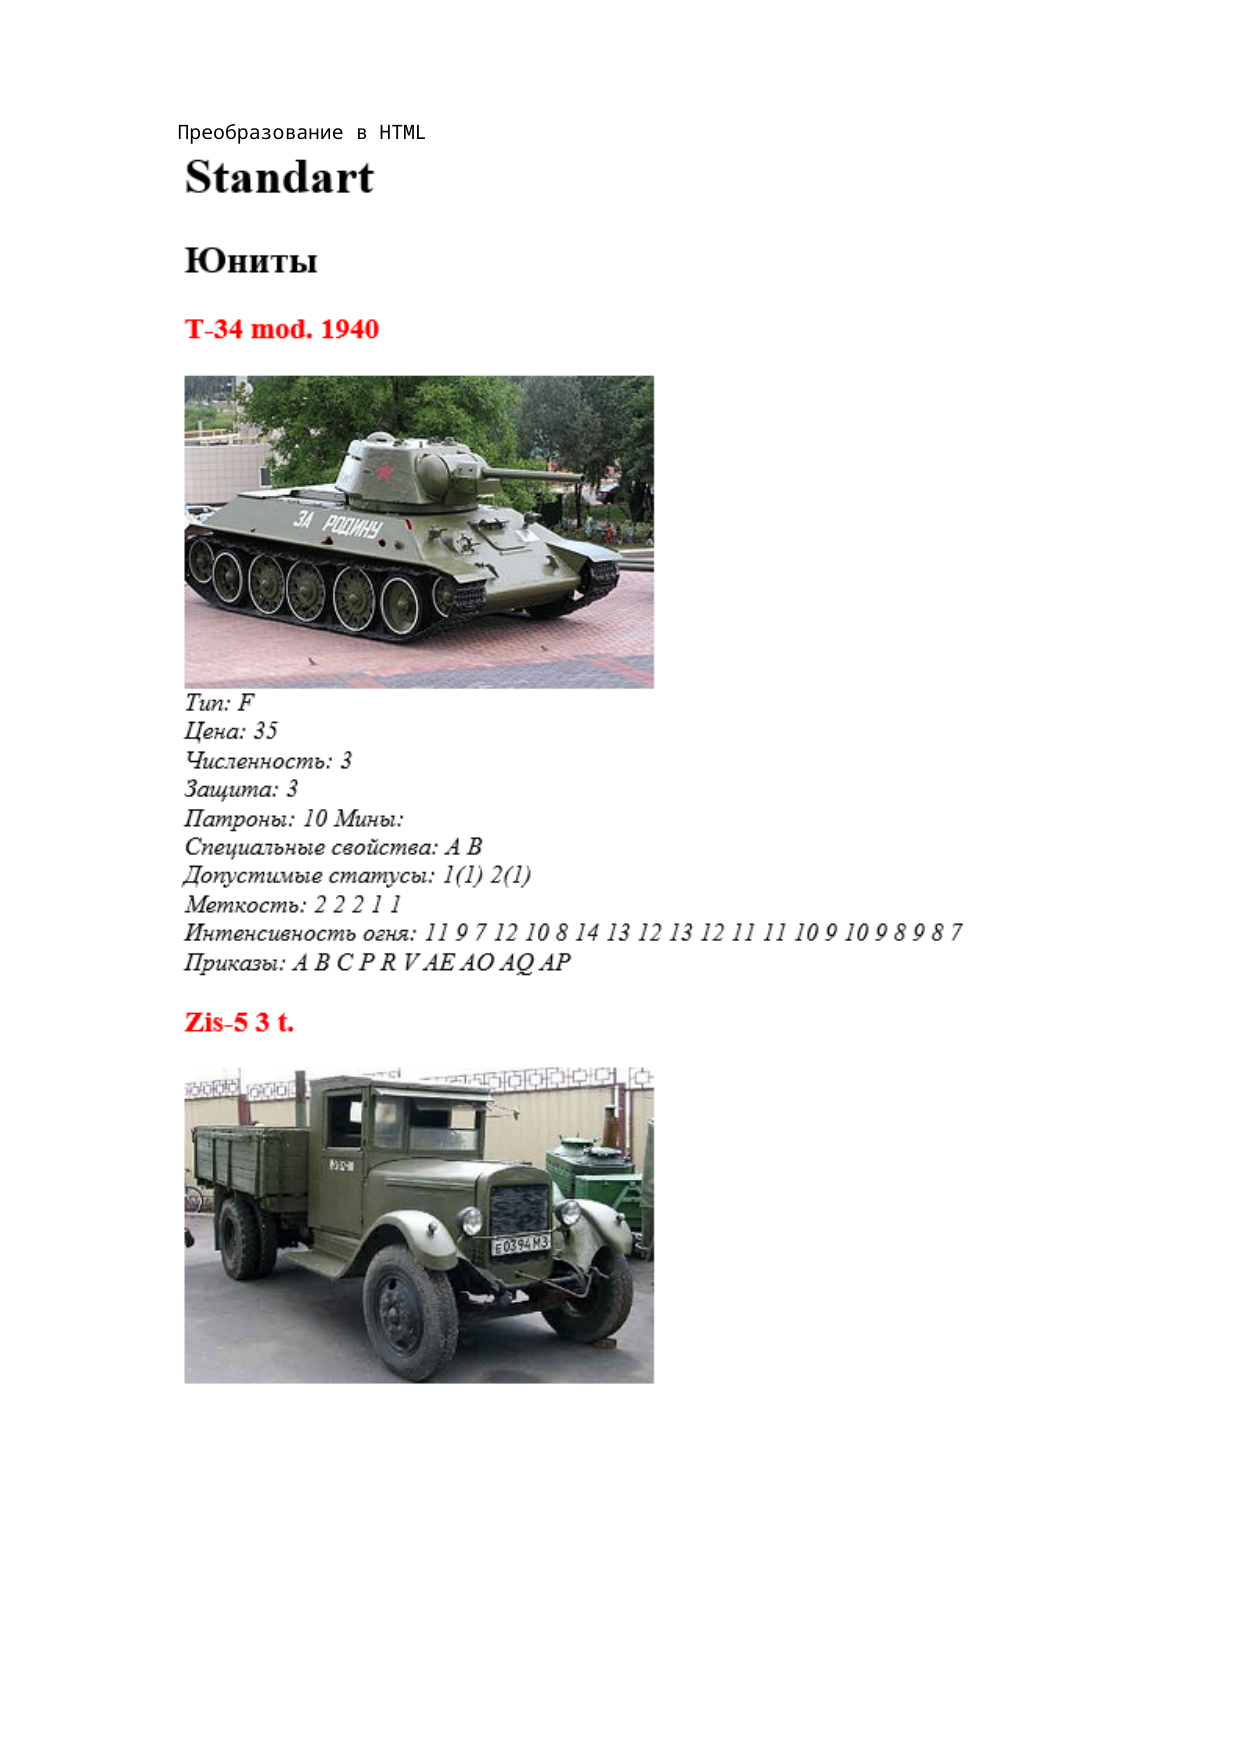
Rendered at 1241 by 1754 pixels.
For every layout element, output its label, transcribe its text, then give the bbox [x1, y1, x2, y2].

picture [177, 147, 972, 1387]
